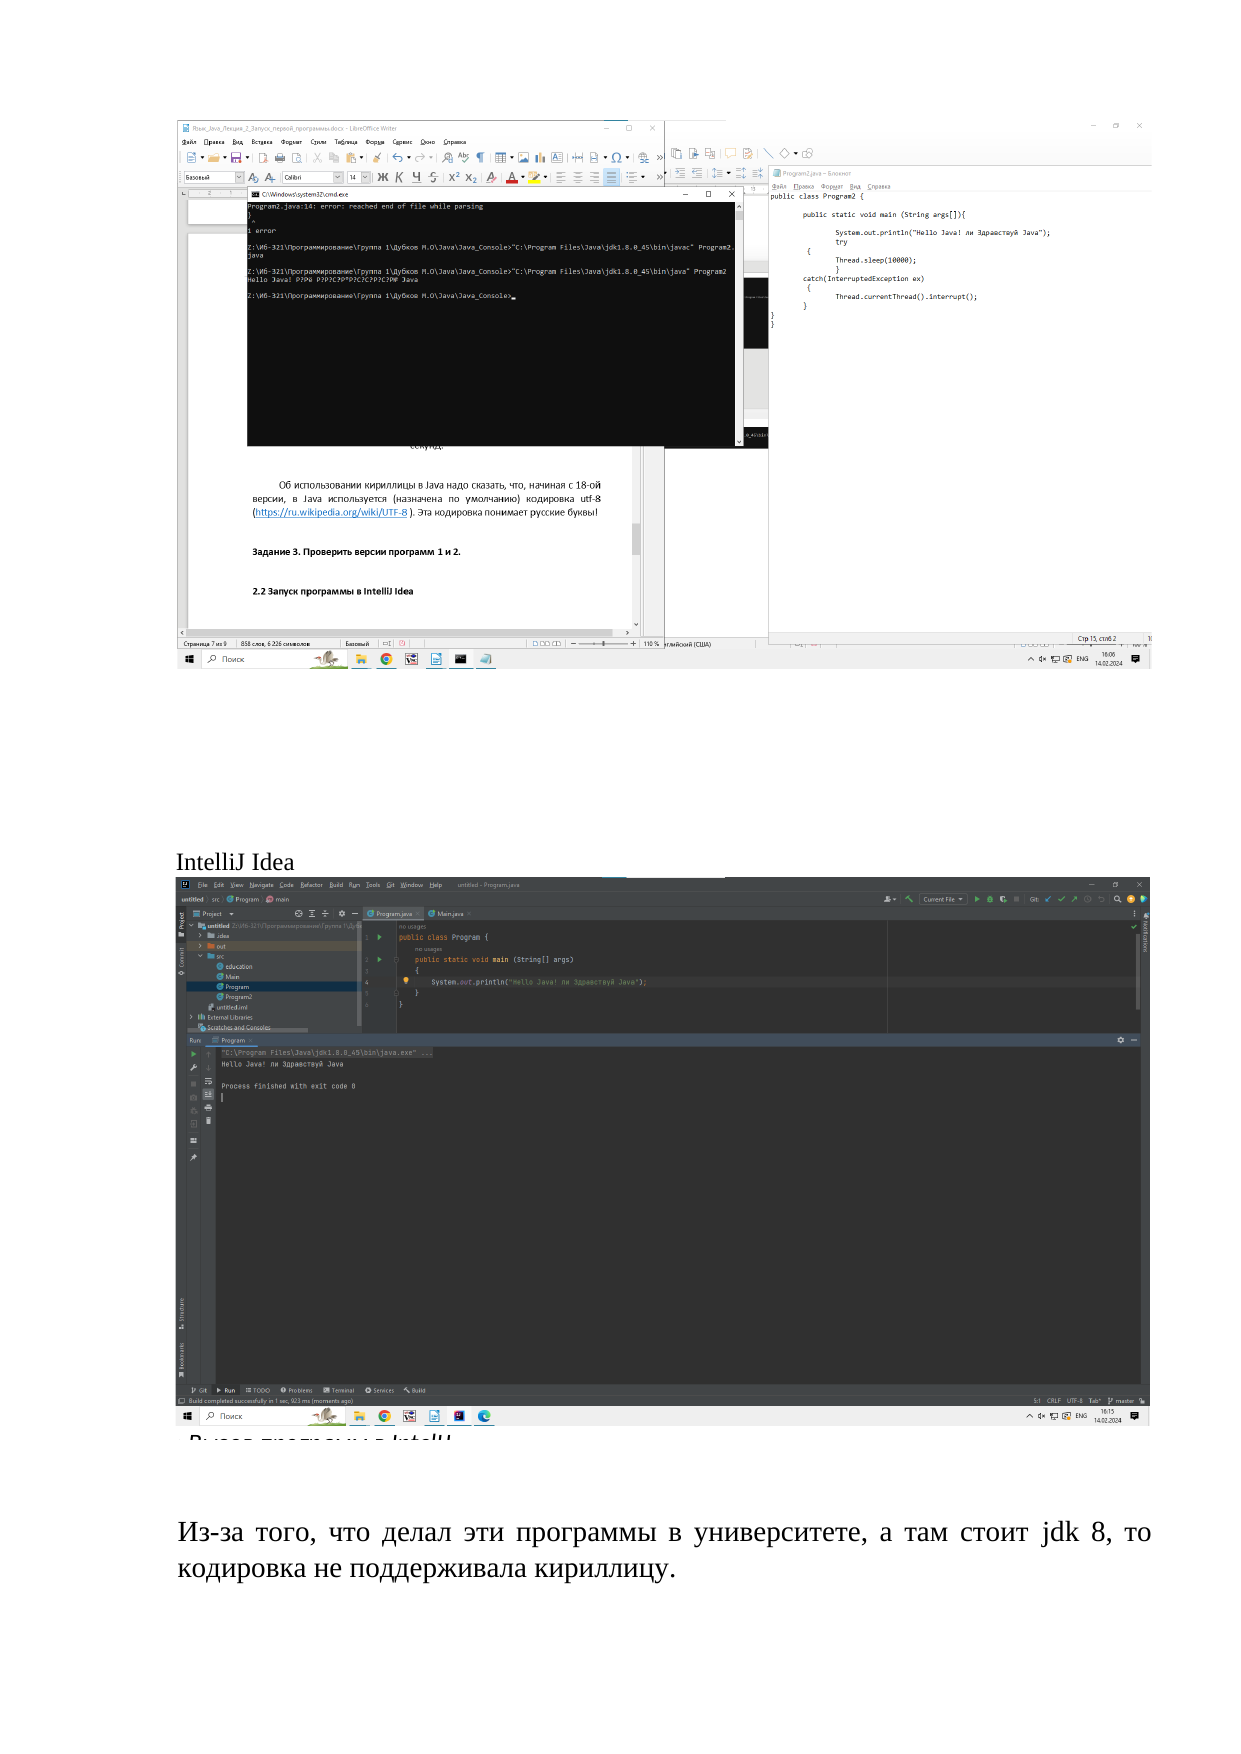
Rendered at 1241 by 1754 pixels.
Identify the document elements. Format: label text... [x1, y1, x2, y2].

picture [175, 877, 1150, 1426]
text Из-за того, что делал эти программы в университете, а там стоит jdk 8, то кодировка не поддерживала кириллицу. [177, 1514, 1152, 1584]
picture [177, 120, 1152, 669]
